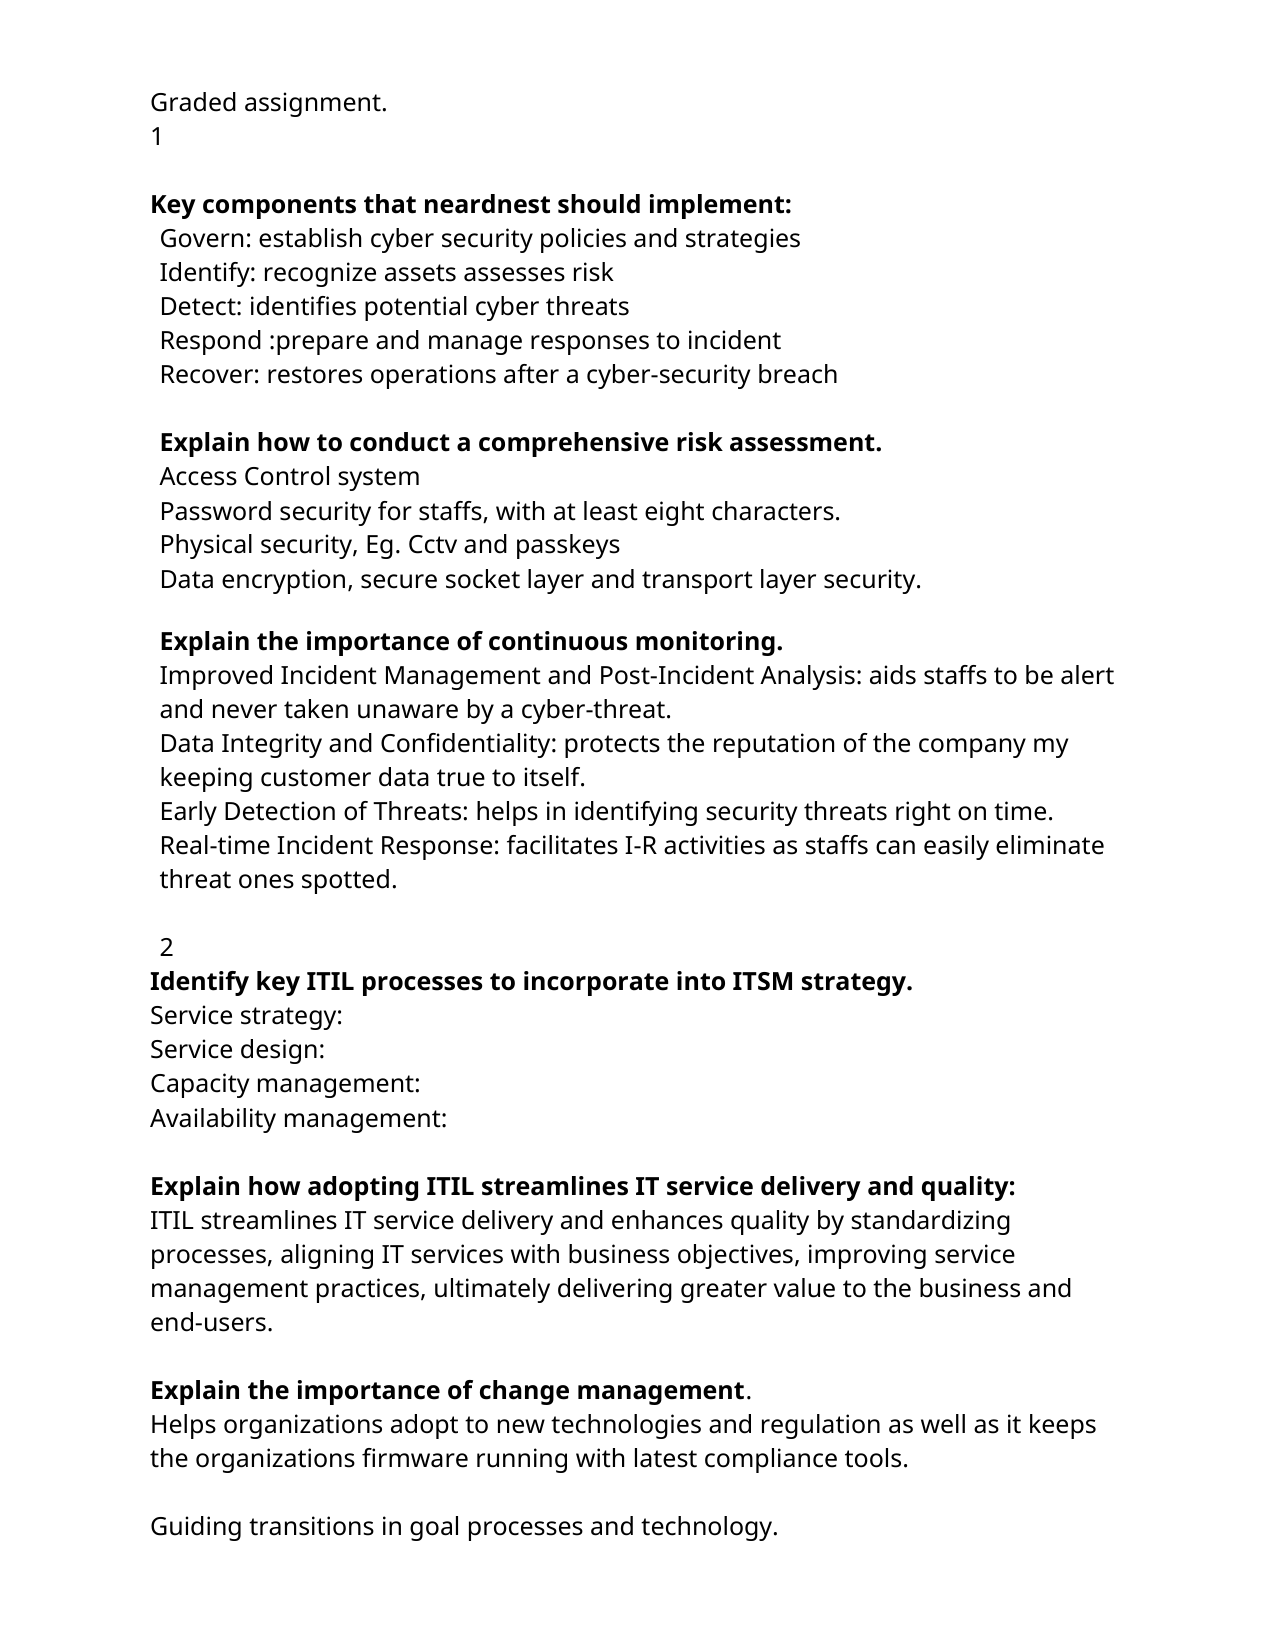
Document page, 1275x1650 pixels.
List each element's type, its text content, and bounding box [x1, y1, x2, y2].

text Service design: [150, 1032, 1125, 1066]
text Early Detection of Threats: helps in identifying security threats right on time. [159, 794, 1125, 828]
text Identify key ITIL processes to incorporate into ITSM strategy. [150, 964, 1125, 998]
text Availability management: [150, 1100, 1125, 1134]
text Guiding transitions in goal processes and technology. [150, 1509, 1125, 1543]
text Graded assignment. [150, 84, 1125, 118]
text Improved Incident Management and Post-Incident Analysis: aids staffs to be alert and never taken unaware by a cyber-threat. [159, 657, 1125, 726]
text Explain how to conduct a comprehensive risk assessment. [159, 425, 1125, 459]
text Access Control system [159, 459, 1125, 493]
text Respond :prepare and manage responses to incident [159, 323, 1125, 357]
text 2 [159, 930, 1125, 964]
text Explain the importance of change management. [150, 1373, 1125, 1407]
text Key components that neardnest should implement: [150, 187, 1125, 221]
text Physical security, Eg. Cctv and passkeys [159, 527, 1125, 561]
text Real-time Incident Response: facilitates I-R activities as staffs can easily eliminate threat ones spotted. [159, 828, 1125, 896]
text Helps organizations adopt to new technologies and regulation as well as it keeps the organizations firmware running with latest compliance tools. [150, 1407, 1125, 1475]
text Data encryption, secure socket layer and transport layer security. [159, 561, 1125, 595]
text ITIL streamlines IT service delivery and enhances quality by standardizing processes, aligning IT services with business objectives, improving service management practices, ultimately delivering greater value to the business and end-users. [150, 1202, 1125, 1339]
text Recover: restores operations after a cyber-security breach [159, 357, 1125, 391]
text Password security for staffs, with at least eight characters. [159, 493, 1125, 527]
text Identify: recognize assets assesses risk [159, 255, 1125, 289]
text 1 [150, 118, 1125, 152]
text Detect: identifies potential cyber threats [159, 289, 1125, 323]
text Govern: establish cyber security policies and strategies [159, 221, 1125, 255]
text Data Integrity and Confidentiality: protects the reputation of the company my keeping customer data true to itself. [159, 726, 1125, 794]
text Explain how adopting ITIL streamlines IT service delivery and quality: [150, 1168, 1125, 1202]
text Service strategy: [150, 998, 1125, 1032]
text Capacity management: [150, 1066, 1125, 1100]
text Explain the importance of continuous monitoring. [159, 623, 1125, 657]
